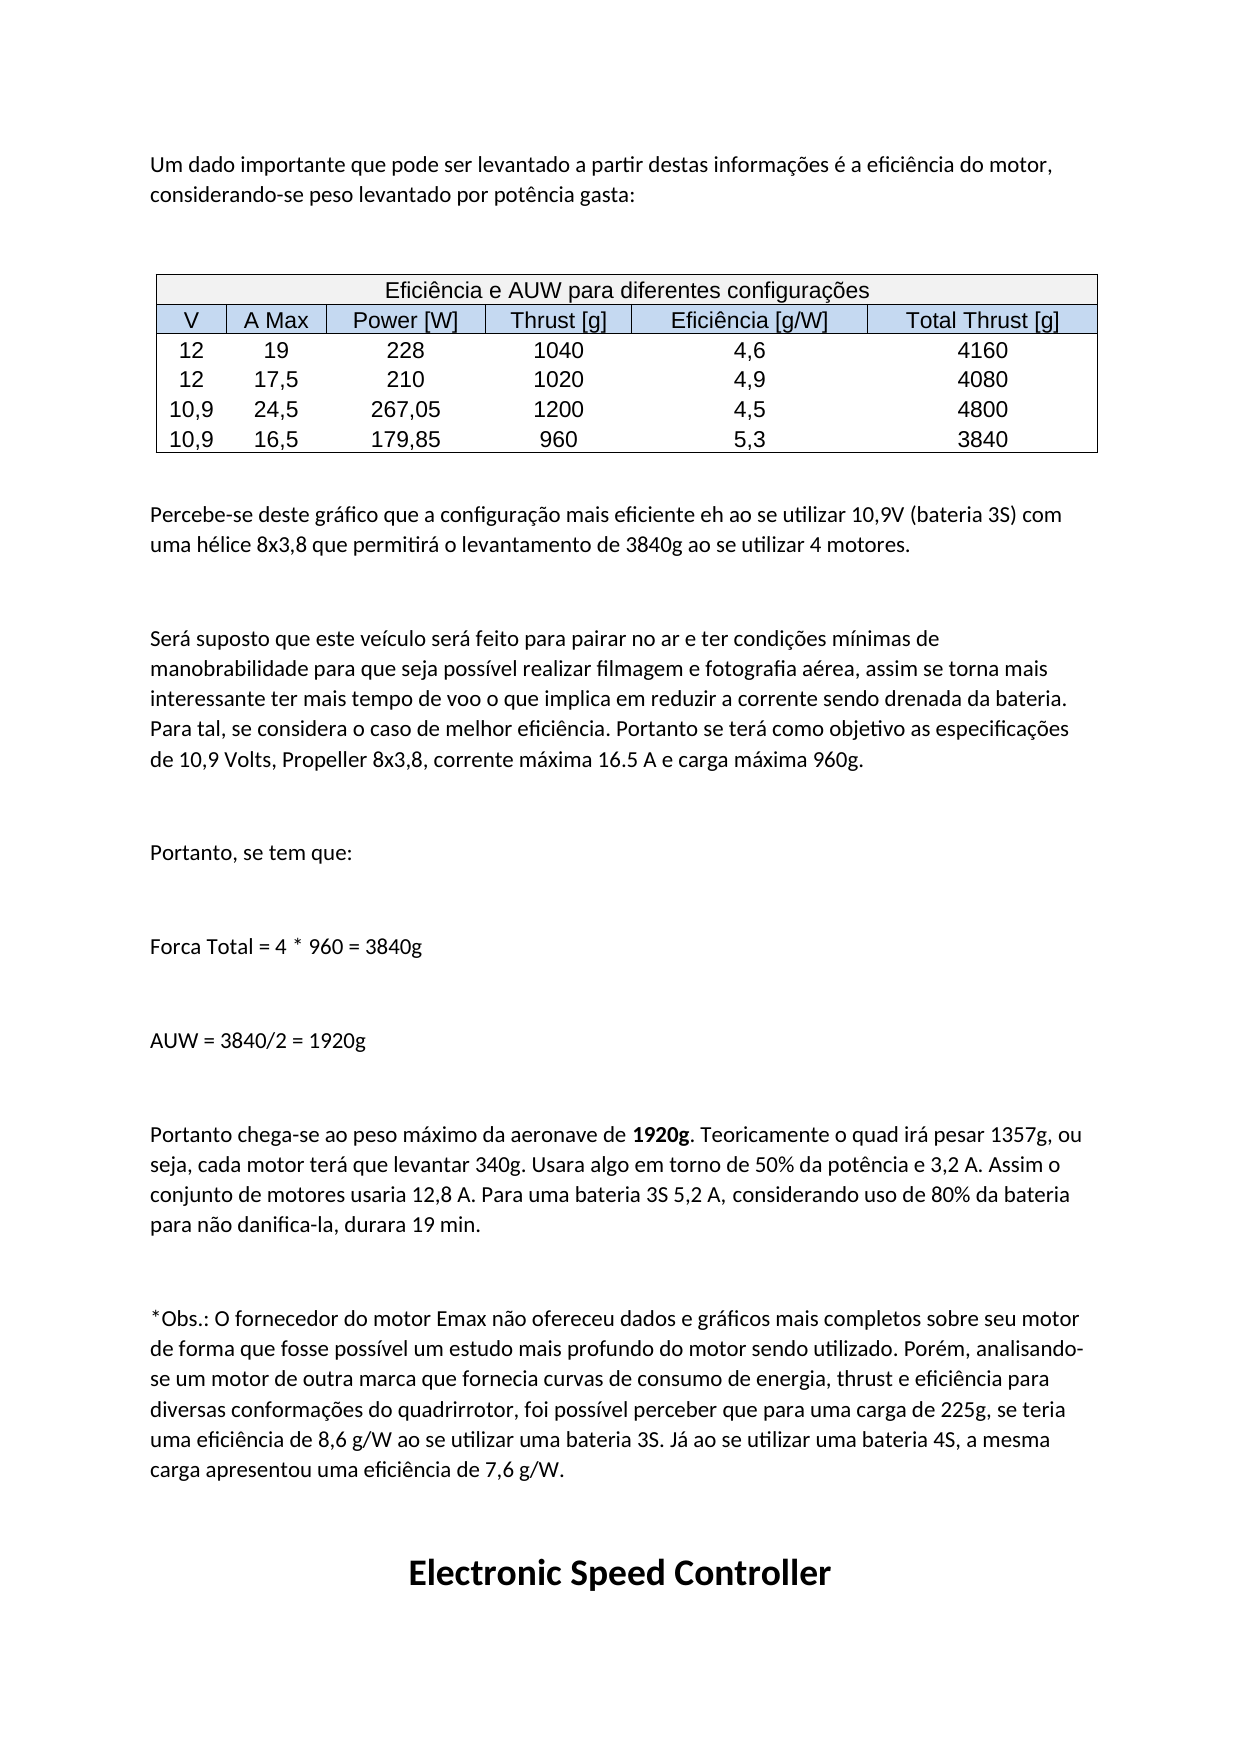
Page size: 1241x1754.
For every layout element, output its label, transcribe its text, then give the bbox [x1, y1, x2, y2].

table_cell 19 [226, 334, 326, 363]
text *Obs.: O fornecedor do motor Emax não ofereceu dados e gráficos mais completos sobre seu motor de forma que fosse possível um estudo mais profundo do motor sendo utilizado. Porém, analisando-se um motor de outra marca que fornecia curvas de consumo de energia, thrust e eficiência para diversas conformações do quadrirrotor, foi possível perceber que para uma carga de 225g, se teria uma eficiência de 8,6 g/W ao se utilizar uma bateria 3S. Já ao se utilizar uma bateria 4S, a mesma carga apresentou uma eficiência de 7,6 g/W. [150, 1304, 1090, 1483]
table_cell 4080 [868, 363, 1097, 393]
table_cell 12 [157, 363, 226, 393]
table_cell 16,5 [226, 423, 326, 452]
text Será suposto que este veículo será feito para pairar no ar e ter condições mínimas de manobrabilidade para que seja possível realizar filmagem e fotografia aérea, assim se torna mais interessante ter mais tempo de voo o que implica em reduzir a corrente sendo drenada da bateria. Para tal, se considera o caso de melhor eficiência. Portanto se terá como objetivo as especificações de 10,9 Volts, Propeller 8x3,8, corrente máxima 16.5 A e carga máxima 960g. [150, 624, 1090, 773]
table_cell 24,5 [226, 393, 326, 422]
table_cell 3840 [868, 423, 1097, 452]
table_cell 4160 [868, 334, 1097, 363]
text Percebe-se deste gráfico que a configuração mais eficiente eh ao se utilizar 10,9V (bateria 3S) com uma hélice 8x3,8 que permitirá o levantamento de 3840g ao se utilizar 4 motores. [150, 500, 1090, 558]
text Forca Total = 4 * 960 = 3840g [150, 932, 1090, 960]
text Electronic Speed Controller [150, 1549, 1090, 1595]
text AUW = 3840/2 = 1920g [150, 1026, 1090, 1054]
table_cell 4800 [868, 393, 1097, 422]
table_cell Total Thrust [g] [868, 305, 1097, 333]
table_cell Thrust [g] [486, 305, 631, 333]
table_cell 179,85 [326, 423, 485, 452]
table_cell 267,05 [326, 393, 485, 422]
table_cell 4,5 [632, 393, 867, 422]
table_cell Eficiência [g/W] [632, 305, 867, 333]
table_cell Power [W] [327, 305, 485, 333]
table_cell 960 [485, 423, 632, 452]
table_header Eficiência e AUW para diferentes configurações [157, 275, 1097, 304]
table_cell 1200 [485, 393, 632, 422]
table_cell 1020 [485, 363, 632, 393]
text Um dado importante que pode ser levantado a partir destas informações é a eficiência do motor, considerando-se peso levantado por potência gasta: [150, 150, 1090, 208]
table_cell 4,9 [632, 363, 867, 393]
text Portanto, se tem que: [150, 838, 1090, 867]
table_cell 210 [326, 363, 485, 393]
table_cell 10,9 [157, 393, 226, 422]
table_cell 5,3 [632, 423, 867, 452]
table_cell A Max [227, 305, 326, 333]
table_cell V [157, 305, 226, 333]
table_cell 4,6 [632, 334, 867, 363]
table_cell 10,9 [157, 423, 226, 452]
table_cell 228 [326, 334, 485, 363]
table_cell 1040 [485, 334, 632, 363]
text Portanto chega-se ao peso máximo da aeronave de 1920g. Teoricamente o quad irá pesar 1357g, ou seja, cada motor terá que levantar 340g. Usara algo em torno de 50% da potência e 3,2 A. Assim o conjunto de motores usaria 12,8 A. Para uma bateria 3S 5,2 A, considerando uso de 80% da bateria para não danifica-la, durara 19 min. [150, 1120, 1090, 1238]
table_cell 17,5 [226, 363, 326, 393]
table_cell 12 [157, 334, 226, 363]
